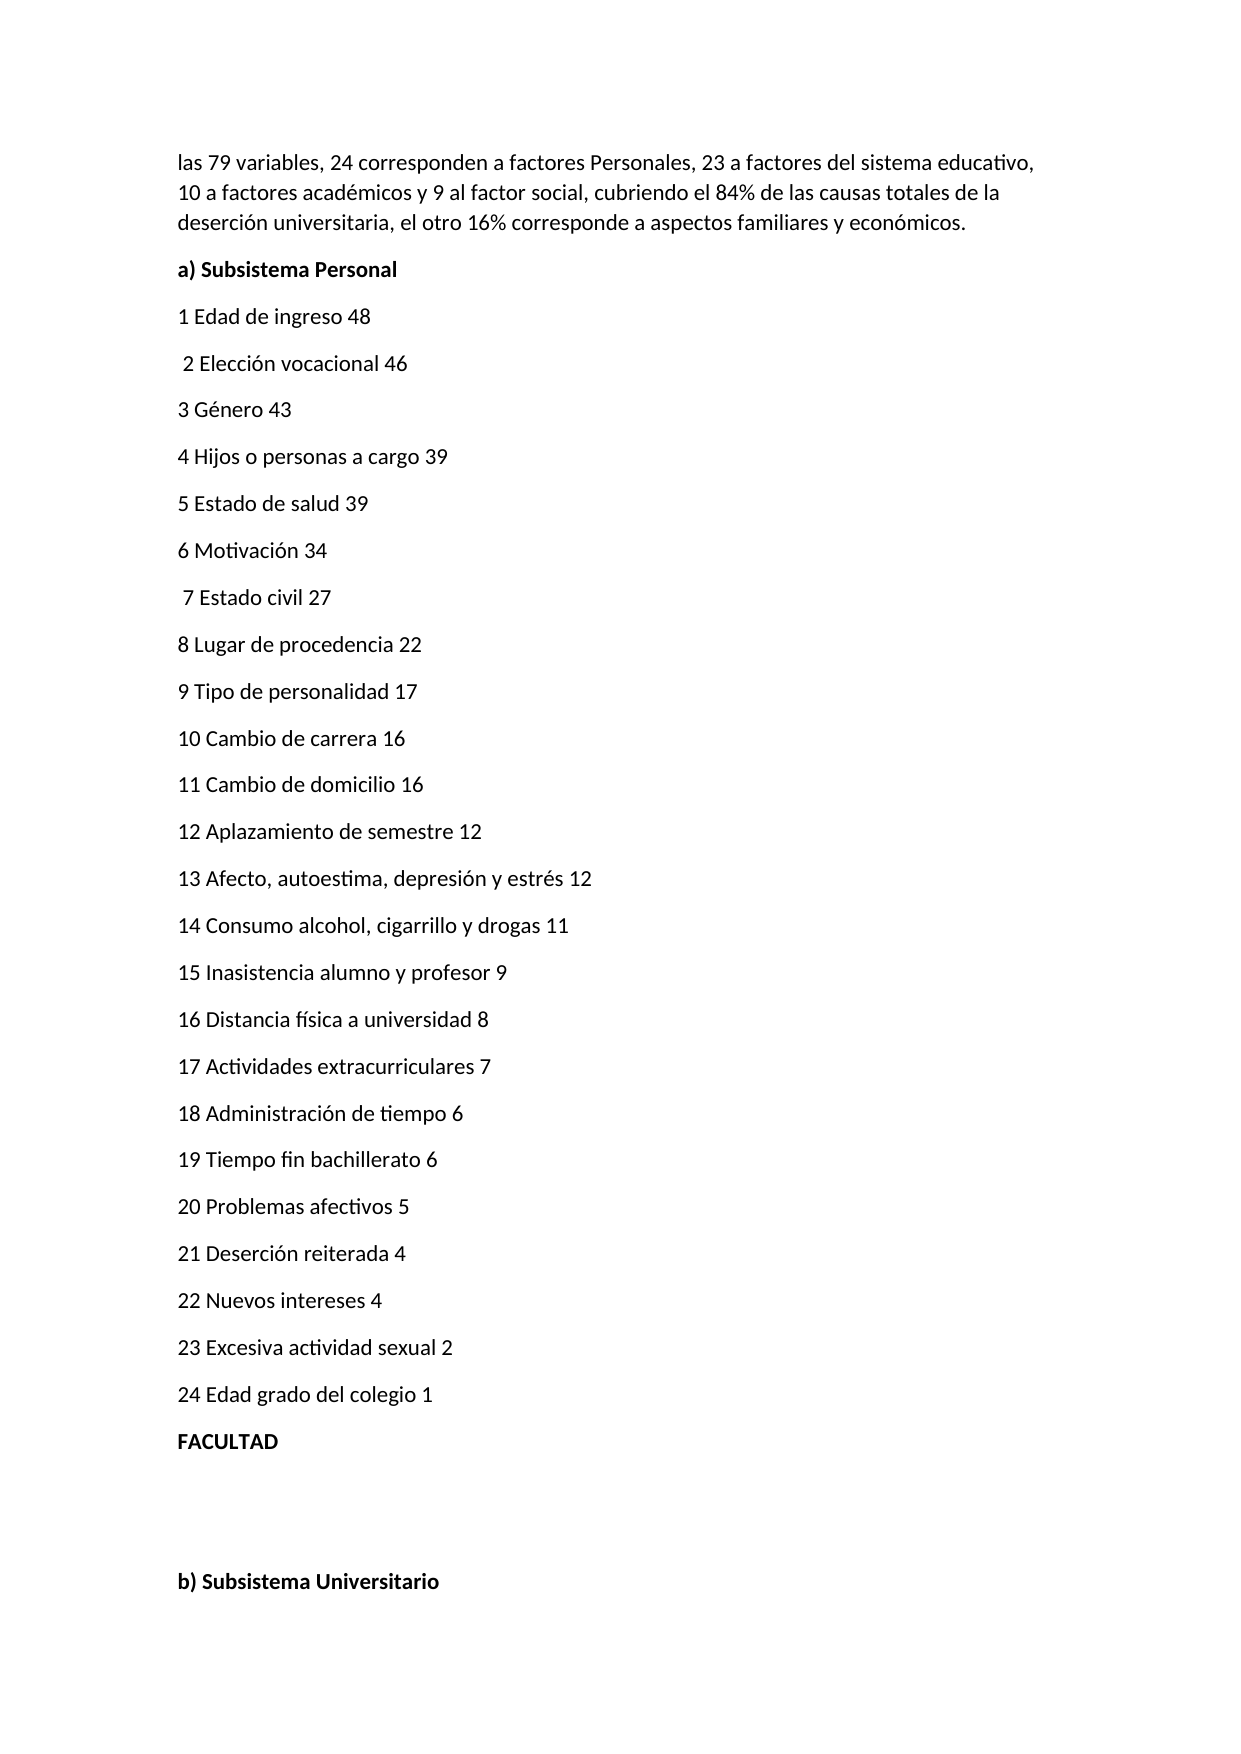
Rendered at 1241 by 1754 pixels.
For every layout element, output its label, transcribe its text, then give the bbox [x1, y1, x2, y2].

text b) Subsistema Universitario [177, 1567, 1063, 1595]
text 12 Aplazamiento de semestre 12 [177, 817, 1063, 845]
text 1 Edad de ingreso 48 [177, 302, 1063, 330]
text 4 Hijos o personas a cargo 39 [177, 442, 1063, 470]
text 13 Afecto, autoestima, depresión y estrés 12 [177, 864, 1063, 892]
text 22 Nuevos intereses 4 [177, 1286, 1063, 1314]
text 18 Administración de tiempo 6 [177, 1099, 1063, 1127]
text 17 Actividades extracurriculares 7 [177, 1052, 1063, 1080]
text 6 Motivación 34 [177, 536, 1063, 564]
text 10 Cambio de carrera 16 [177, 724, 1063, 752]
text 5 Estado de salud 39 [177, 489, 1063, 517]
text 19 Tiempo fin bachillerato 6 [177, 1146, 1063, 1173]
text 21 Deserción reiterada 4 [177, 1239, 1063, 1267]
text 8 Lugar de procedencia 22 [177, 630, 1063, 658]
text 14 Consumo alcohol, cigarrillo y drogas 11 [177, 911, 1063, 939]
text FACULTAD [177, 1427, 1063, 1455]
text 11 Cambio de domicilio 16 [177, 771, 1063, 798]
text 24 Edad grado del colegio 1 [177, 1380, 1063, 1408]
text 2 Elección vocacional 46 [177, 349, 1063, 377]
text 7 Estado civil 27 [177, 583, 1063, 611]
text 3 Género 43 [177, 396, 1063, 423]
text 16 Distancia física a universidad 8 [177, 1005, 1063, 1033]
text las 79 variables, 24 corresponden a factores Personales, 23 a factores del sistema educativo, 10 a factores académicos y 9 al factor social, cubriendo el 84% de las causas totales de la deserción universitaria, el otro 16% corresponde a aspectos familiares y económicos. [177, 148, 1063, 236]
text 9 Tipo de personalidad 17 [177, 677, 1063, 705]
text a) Subsistema Personal [177, 255, 1063, 283]
text 23 Excesiva actividad sexual 2 [177, 1333, 1063, 1361]
text 15 Inasistencia alumno y profesor 9 [177, 958, 1063, 986]
text 20 Problemas afectivos 5 [177, 1192, 1063, 1220]
